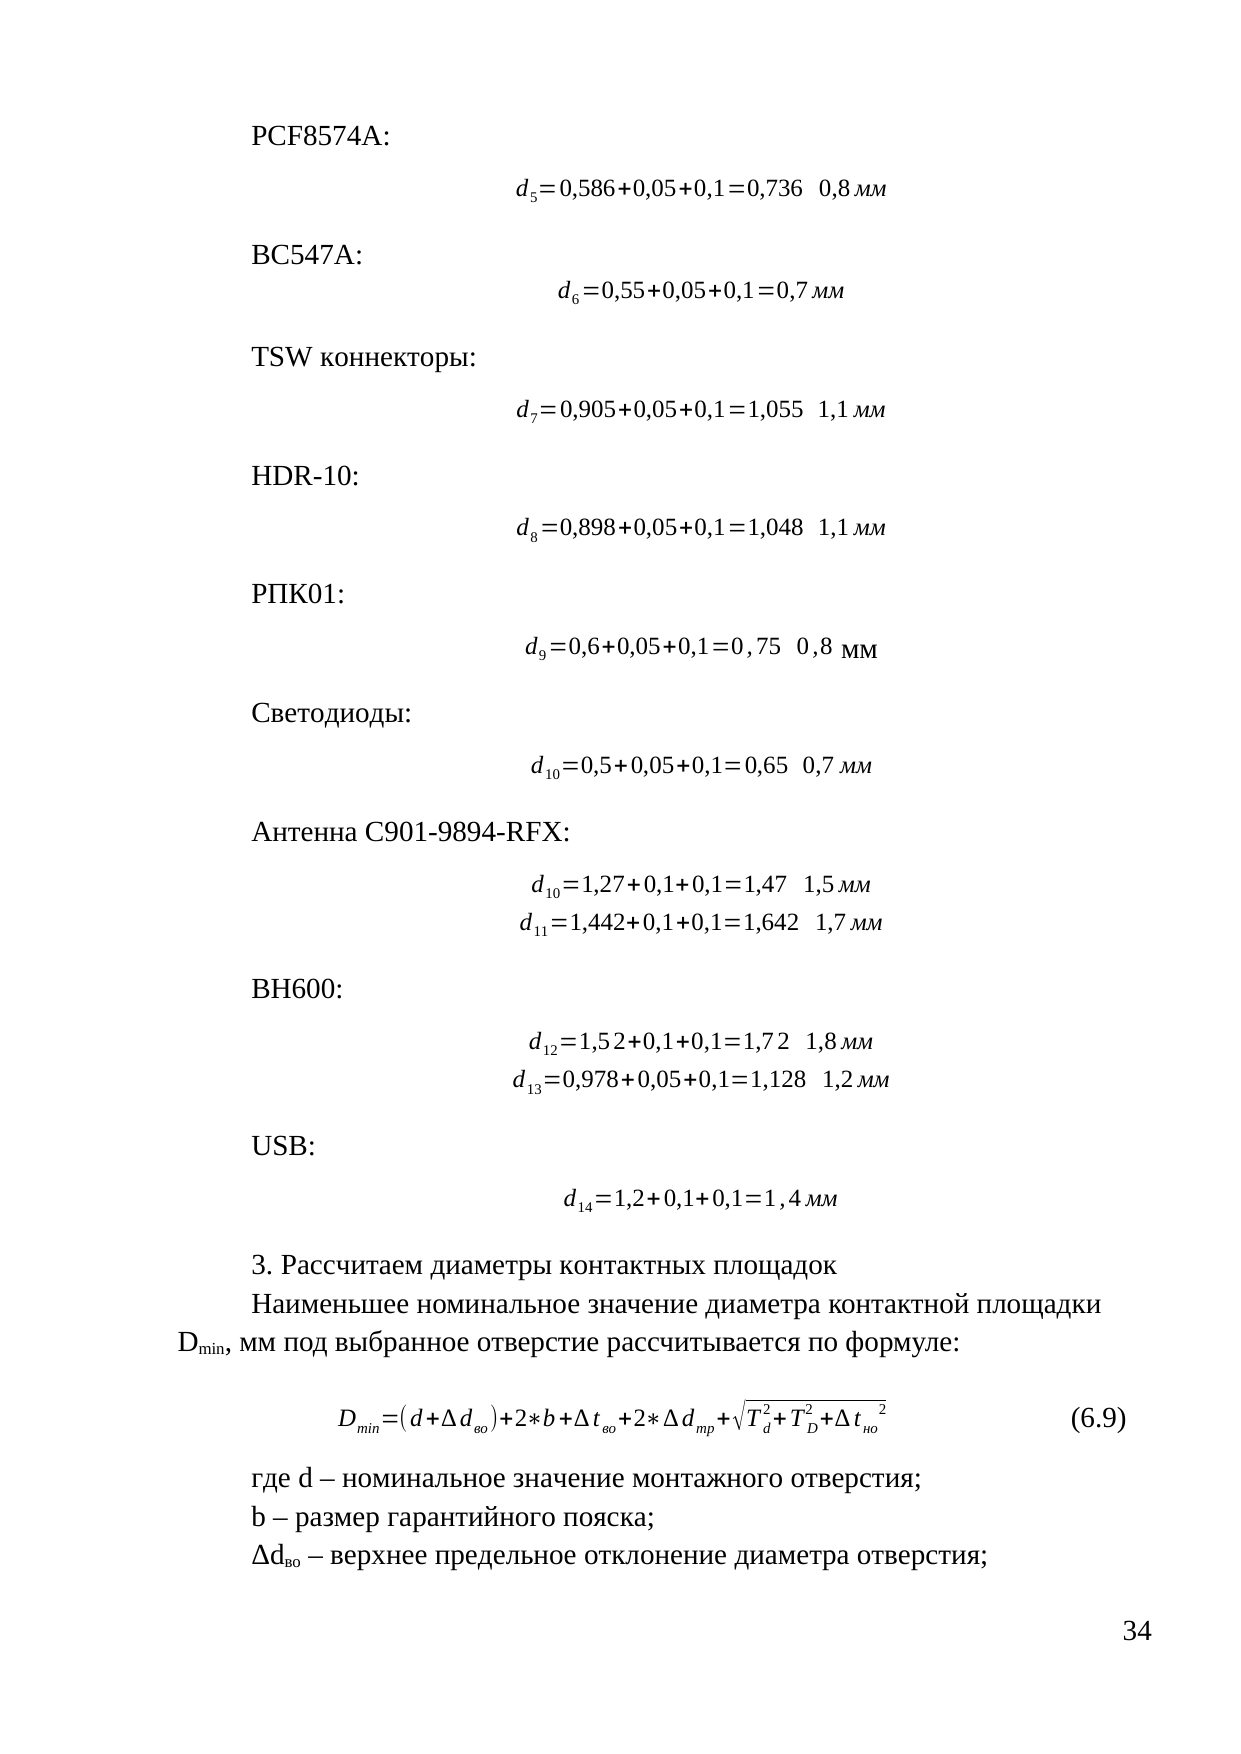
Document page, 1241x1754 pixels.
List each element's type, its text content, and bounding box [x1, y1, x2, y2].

text Антенна C901-9894-RFX: [251, 814, 1152, 847]
text BC547A: [177, 237, 1152, 270]
text Светодиоды: [177, 695, 1152, 729]
text b – размер гарантийного пояска; [251, 1499, 1152, 1532]
text TSW коннекторы: [251, 339, 1152, 372]
text РПК01: [251, 576, 1152, 610]
table_header (6.9) [1057, 1380, 1140, 1460]
text Наименьшее номинальное значение диаметра контактной площадки Dmin, мм под выбранное отверстие рассчитывается по формуле: [177, 1286, 1152, 1358]
text HDR-10: [251, 458, 1152, 491]
list Рассчитаем диаметры контактных площадок [177, 1247, 1152, 1281]
text USB: [251, 1128, 1152, 1162]
text BH600: [251, 971, 1152, 1005]
text PCF8574A: [177, 118, 1152, 152]
text Δdво – верхнее предельное отклонение диаметра отверстия; [251, 1537, 1152, 1571]
text где d – номинальное значение монтажного отверстия; [251, 1460, 1152, 1494]
table_header [166, 1380, 1057, 1460]
text мм [251, 632, 1152, 665]
